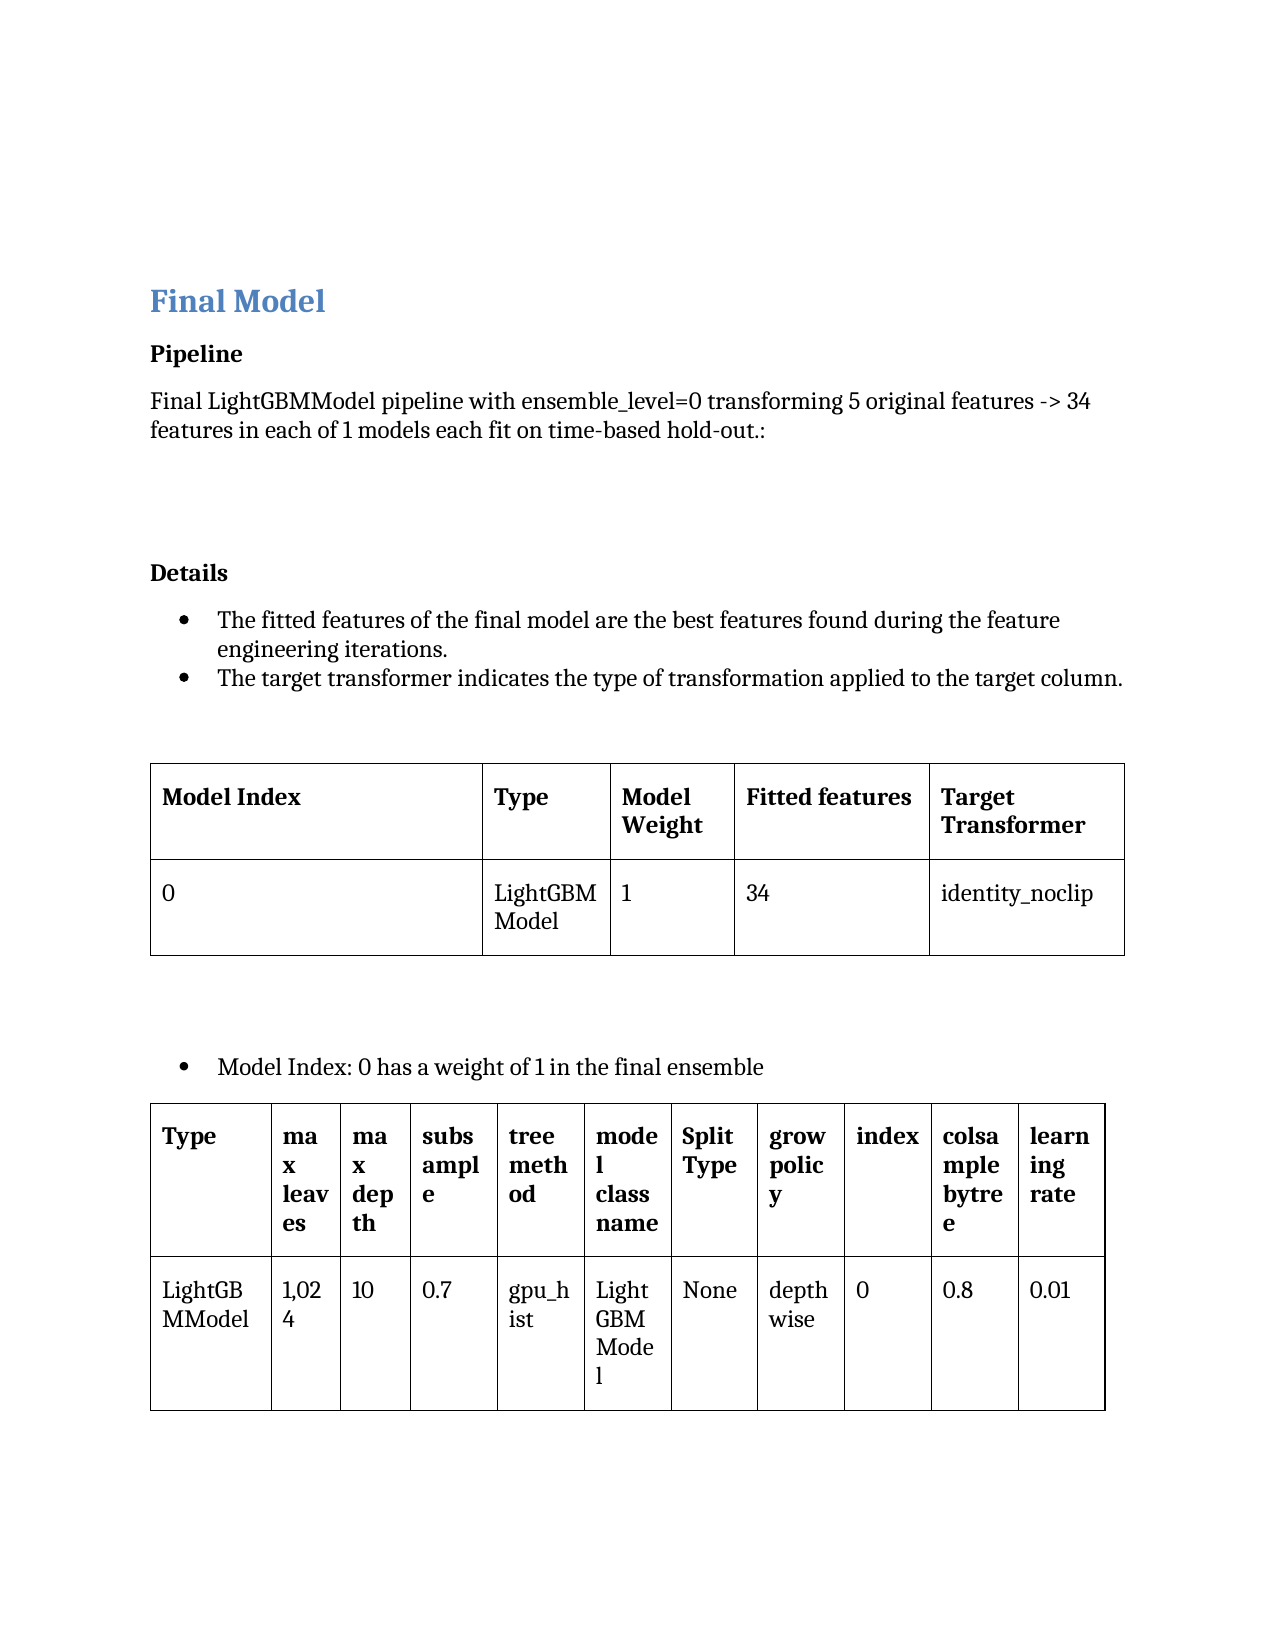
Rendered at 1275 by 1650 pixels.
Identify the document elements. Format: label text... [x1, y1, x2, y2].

list The target transformer indicates the type of transformation applied to the target column. [179, 663, 1125, 692]
table_cell 0 [151, 860, 482, 955]
table_cell gpu_hist [498, 1257, 584, 1409]
table_header tree method [498, 1104, 584, 1256]
table_header index [845, 1104, 931, 1256]
table_header Model Weight [611, 764, 734, 859]
table_cell 10 [341, 1257, 410, 1409]
table_header grow policy [758, 1104, 844, 1256]
table_header max depth [341, 1104, 410, 1256]
table_cell 1,024 [272, 1257, 340, 1409]
table_cell 0.8 [932, 1257, 1018, 1409]
table_header Type [483, 764, 610, 859]
subtitle Final Model [150, 283, 1125, 321]
table_cell LightGBMModel [483, 860, 610, 955]
list Model Index: 0 has a weight of 1 in the final ensemble [179, 1053, 1125, 1082]
table_cell identity_noclip [930, 860, 1124, 955]
table_header Target Transformer [930, 764, 1124, 859]
table_cell None [672, 1257, 757, 1409]
table_header Model Index [151, 764, 482, 859]
table_cell 0 [845, 1257, 931, 1409]
table_cell 1 [611, 860, 734, 955]
table_header Fitted features [735, 764, 929, 859]
table_header subsample [411, 1104, 497, 1256]
table_header max leaves [272, 1104, 340, 1256]
table_cell LightGBMModel [585, 1257, 671, 1409]
table_header Type [151, 1104, 271, 1256]
table_cell 34 [735, 860, 929, 955]
text Details [150, 558, 1125, 587]
table_header learning rate [1019, 1104, 1104, 1256]
text Pipeline [150, 340, 1125, 368]
table_cell 0.7 [411, 1257, 497, 1409]
table_header Split Type [672, 1104, 757, 1256]
table_cell 0.01 [1019, 1257, 1104, 1409]
table_header model class name [585, 1104, 671, 1256]
table_cell LightGBMModel [151, 1257, 271, 1409]
table_header colsample bytree [932, 1104, 1018, 1256]
table_cell depthwise [758, 1257, 844, 1409]
text Final LightGBMModel pipeline with ensemble_level=0 transforming 5 original features -> 34 features in each of 1 models each fit on time-based hold-out.: [150, 387, 1125, 445]
list The fitted features of the final model are the best features found during the feature engineering iterations. [179, 606, 1125, 663]
